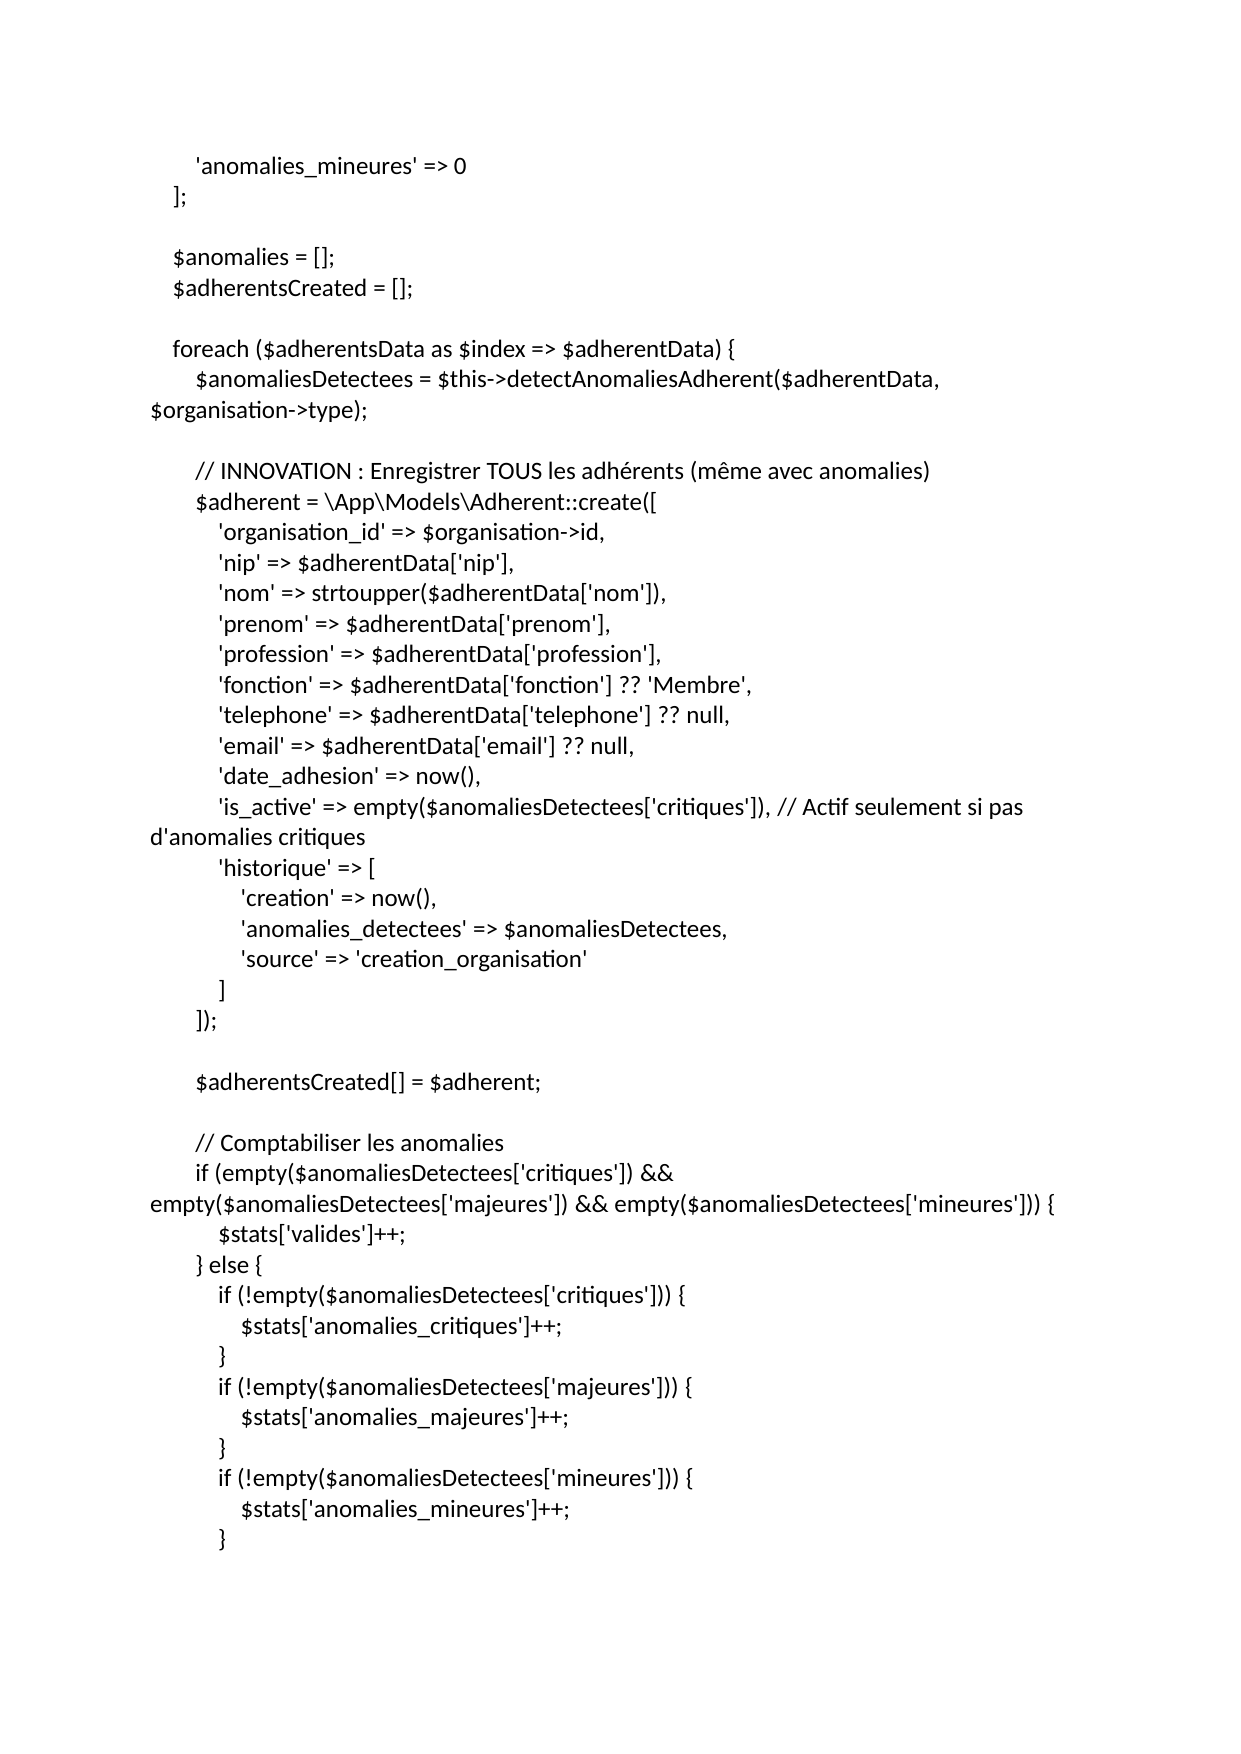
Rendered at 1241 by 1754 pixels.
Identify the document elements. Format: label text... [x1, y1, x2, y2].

text $adherent = \App\Models\Adherent::create([ [150, 486, 1090, 516]
text 'anomalies_mineures' => 0 [150, 150, 1090, 181]
text 'organisation_id' => $organisation->id, [150, 516, 1090, 547]
text 'fonction' => $adherentData['fonction'] ?? 'Membre', [150, 669, 1090, 699]
text $adherentsCreated = []; [150, 272, 1090, 303]
text // INNOVATION : Enregistrer TOUS les adhérents (même avec anomalies) [150, 455, 1090, 486]
text ]; [150, 181, 1090, 211]
text ]); [150, 1004, 1090, 1035]
text $adherentsCreated[] = $adherent; [150, 1066, 1090, 1096]
text $anomaliesDetectees = $this->detectAnomaliesAdherent($adherentData, $organisation->type); [150, 364, 1090, 425]
text 'anomalies_detectees' => $anomaliesDetectees, [150, 913, 1090, 943]
text foreach ($adherentsData as $index => $adherentData) { [150, 333, 1090, 364]
text $stats['valides']++; [150, 1218, 1090, 1249]
text $anomalies = []; [150, 242, 1090, 272]
text if (!empty($anomaliesDetectees['critiques'])) { [150, 1279, 1090, 1310]
text $stats['anomalies_majeures']++; [150, 1401, 1090, 1432]
text 'telephone' => $adherentData['telephone'] ?? null, [150, 699, 1090, 730]
text } [150, 1340, 1090, 1371]
text 'historique' => [ [150, 852, 1090, 882]
text } else { [150, 1249, 1090, 1279]
text // Comptabiliser les anomalies [150, 1127, 1090, 1157]
text 'is_active' => empty($anomaliesDetectees['critiques']), // Actif seulement si pas d'anomalies critiques [150, 791, 1090, 852]
text } [150, 1432, 1090, 1462]
text 'prenom' => $adherentData['prenom'], [150, 608, 1090, 638]
text 'profession' => $adherentData['profession'], [150, 638, 1090, 669]
text 'email' => $adherentData['email'] ?? null, [150, 730, 1090, 760]
text 'source' => 'creation_organisation' [150, 943, 1090, 974]
text 'creation' => now(), [150, 882, 1090, 913]
text 'nom' => strtoupper($adherentData['nom']), [150, 577, 1090, 608]
text $stats['anomalies_critiques']++; [150, 1310, 1090, 1340]
text 'date_adhesion' => now(), [150, 760, 1090, 791]
text 'nip' => $adherentData['nip'], [150, 547, 1090, 577]
text if (!empty($anomaliesDetectees['mineures'])) { [150, 1462, 1090, 1493]
text } [150, 1523, 1090, 1554]
text $stats['anomalies_mineures']++; [150, 1493, 1090, 1523]
text if (!empty($anomaliesDetectees['majeures'])) { [150, 1371, 1090, 1401]
text ] [150, 974, 1090, 1004]
text if (empty($anomaliesDetectees['critiques']) && empty($anomaliesDetectees['majeures']) && empty($anomaliesDetectees['mineures'])) { [150, 1157, 1090, 1218]
